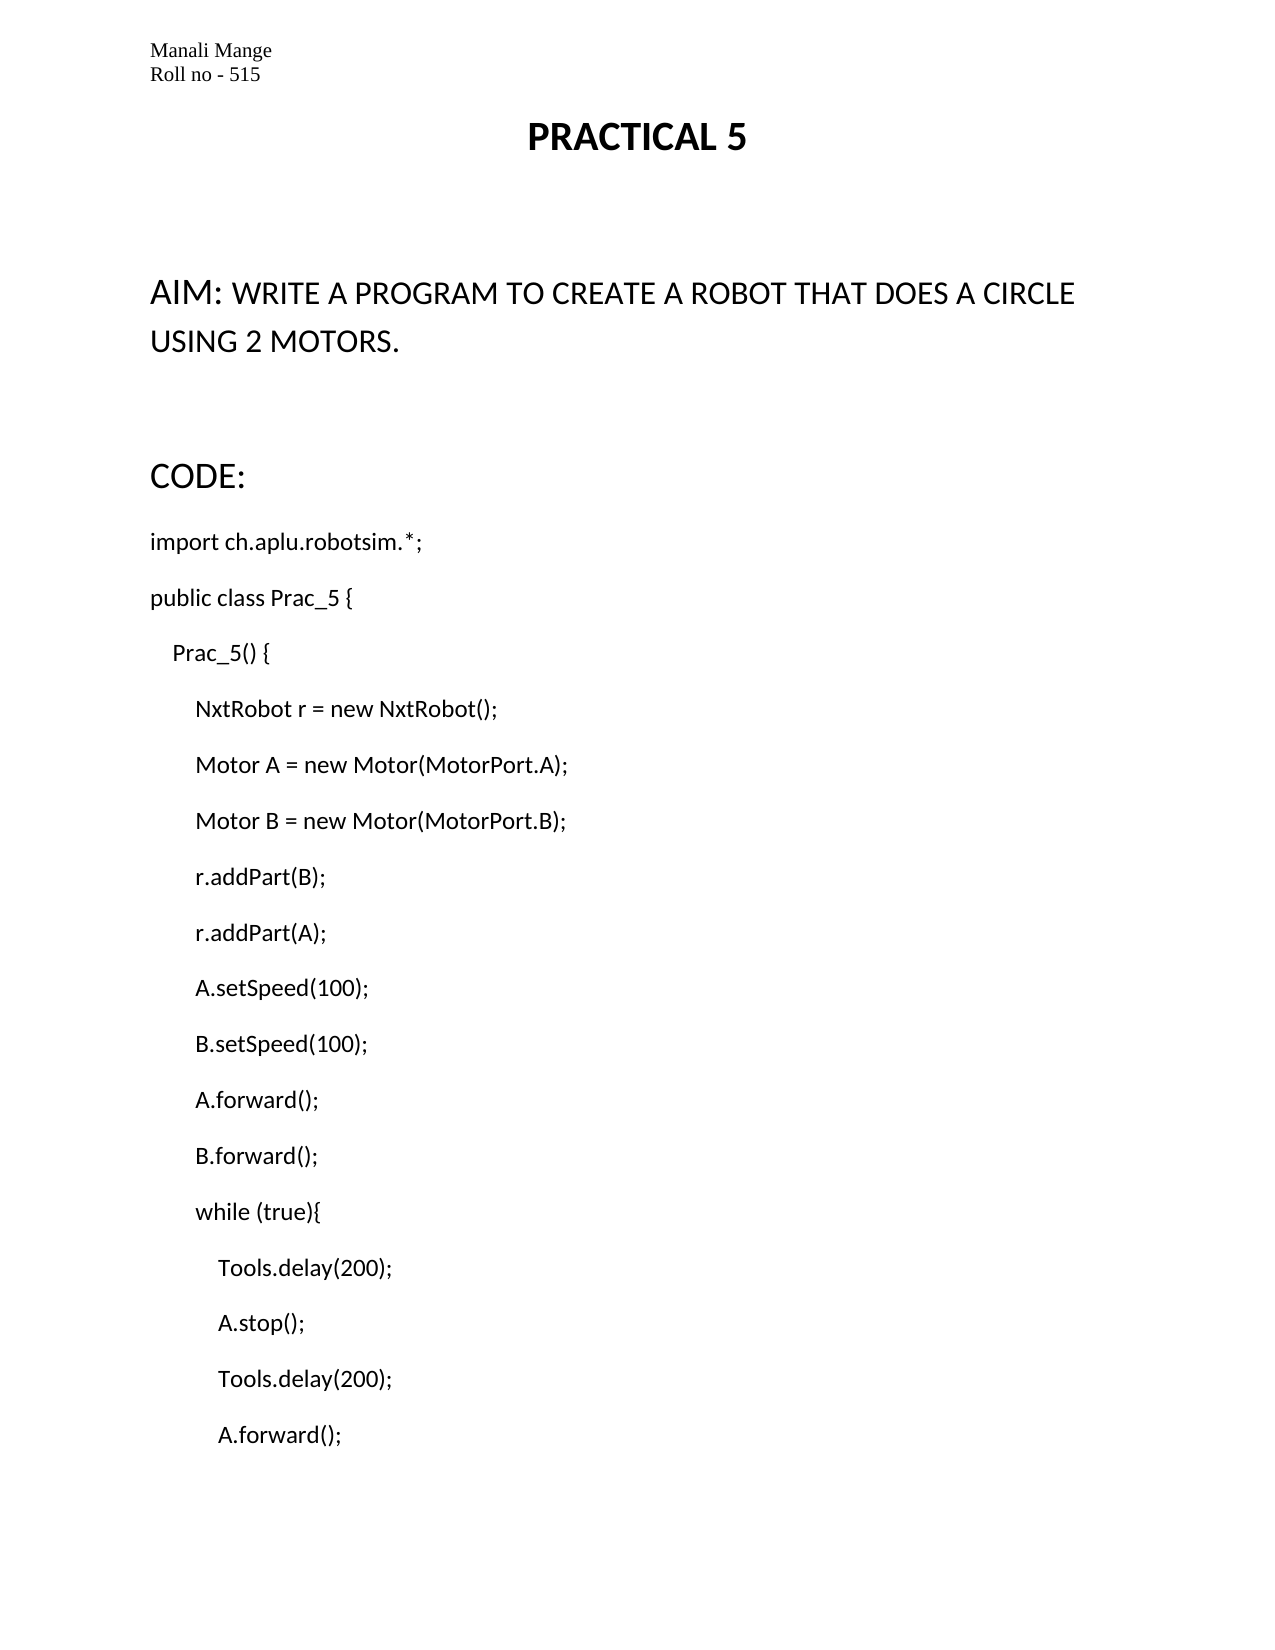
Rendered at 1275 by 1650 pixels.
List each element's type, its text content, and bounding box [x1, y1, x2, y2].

text A.forward(); [150, 1419, 1125, 1450]
text Tools.delay(200); [150, 1363, 1125, 1394]
text Motor B = new Motor(MotorPort.B); [150, 805, 1125, 836]
text PRACTICAL 5 [150, 110, 1125, 161]
text CODE: [150, 452, 1125, 498]
text import ch.aplu.robotsim.*; [150, 526, 1125, 556]
text B.forward(); [150, 1140, 1125, 1171]
text NxtRobot r = new NxtRobot(); [150, 693, 1125, 724]
text A.setSpeed(100); [150, 972, 1125, 1003]
text public class Prac_5 { [150, 582, 1125, 612]
text while (true){ [150, 1196, 1125, 1226]
text A.forward(); [150, 1084, 1125, 1115]
text Motor A = new Motor(MotorPort.A); [150, 749, 1125, 780]
text AIM: WRITE A PROGRAM TO CREATE A ROBOT THAT DOES A CIRCLE USING 2 MOTORS. [150, 268, 1125, 361]
text r.addPart(A); [150, 917, 1125, 947]
text r.addPart(B); [150, 861, 1125, 891]
text Tools.delay(200); [150, 1252, 1125, 1282]
text Prac_5() { [150, 637, 1125, 668]
text A.stop(); [150, 1307, 1125, 1338]
text B.setSpeed(100); [150, 1028, 1125, 1059]
